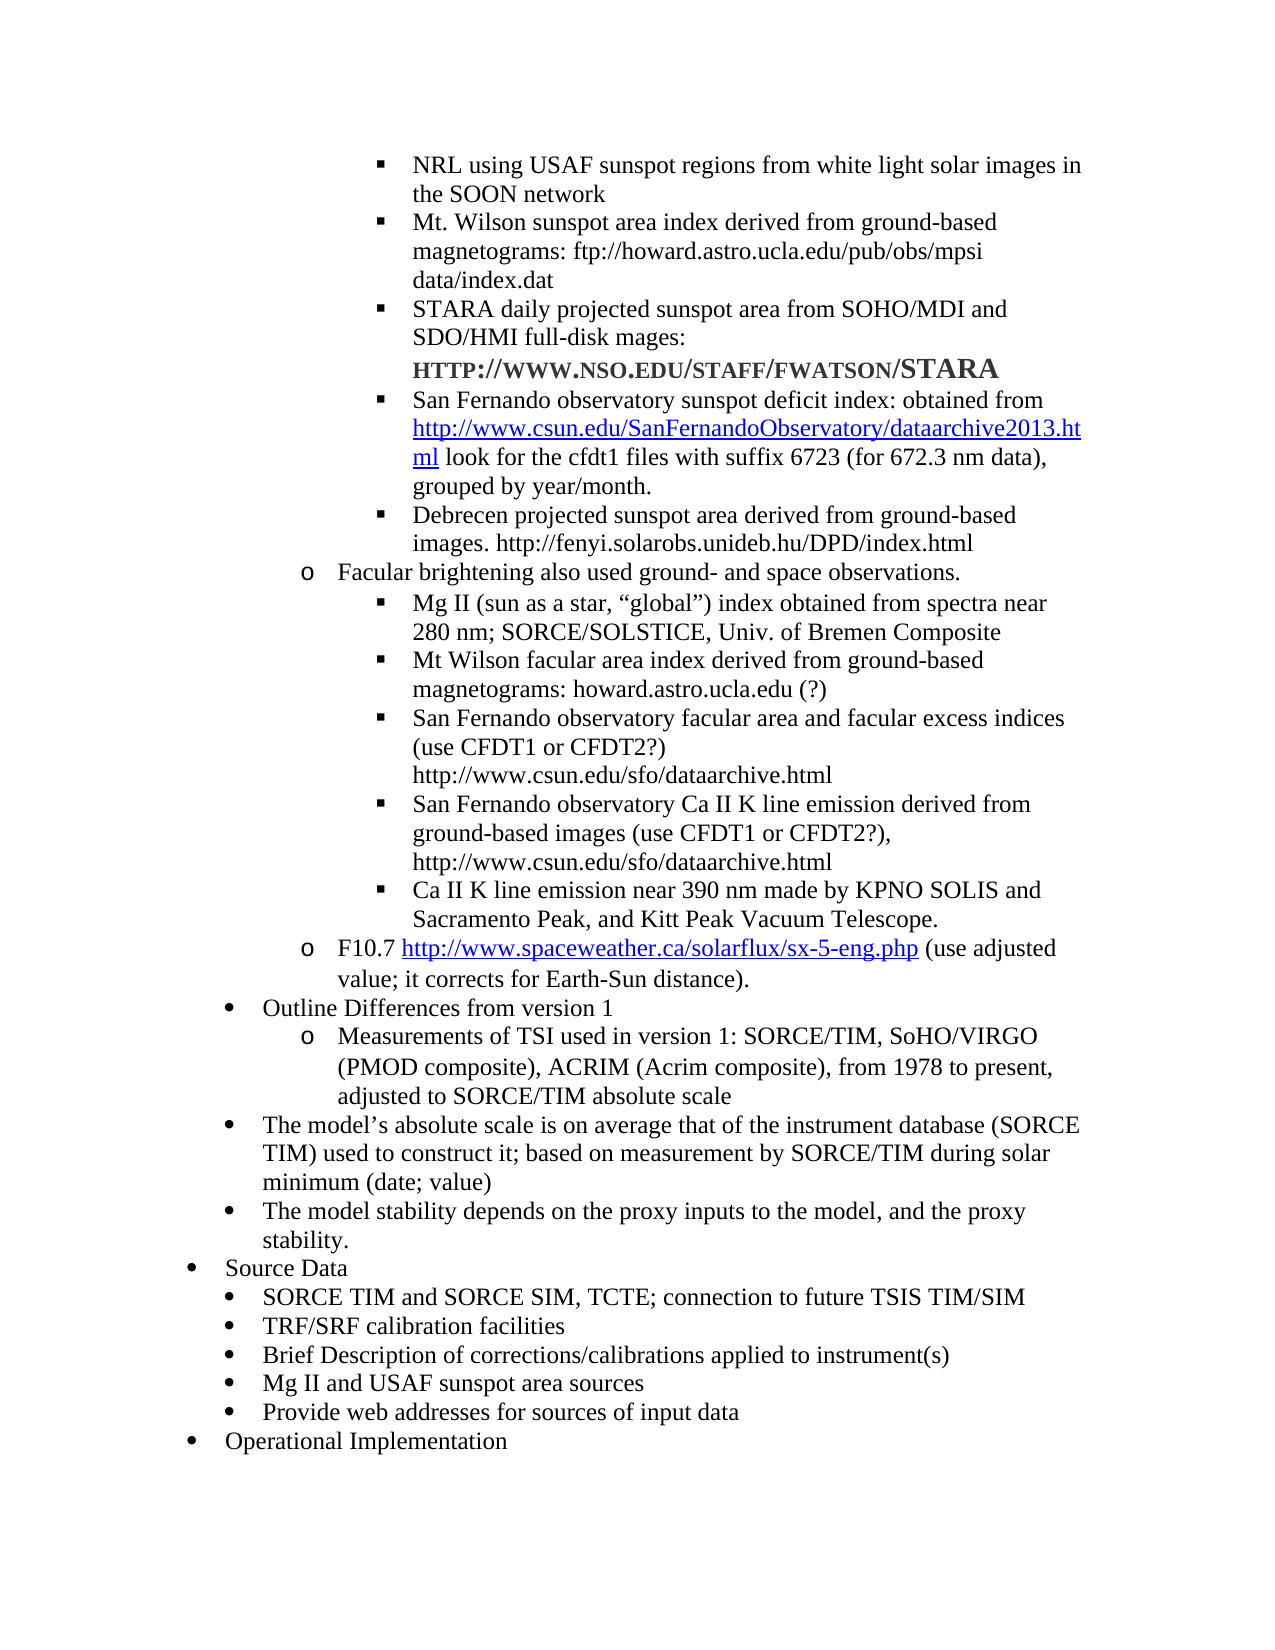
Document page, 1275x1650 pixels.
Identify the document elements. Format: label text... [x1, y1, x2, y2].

list F10.7 http://www.spaceweather.ca/solarflux/sx-5-eng.php (use adjusted value; it corrects for Earth-Sun distance). [300, 933, 1087, 993]
list Provide web addresses for sources of input data [225, 1397, 1087, 1426]
list Ca II K line emission near 390 nm made by KPNO SOLIS and Sacramento Peak, and Kitt Peak Vacuum Telescope. [375, 876, 1087, 933]
list STARA daily projected sunspot area from SOHO/MDI and SDO/HMI full-disk mages: http://www.nso.edu/staff/fwatson/STARA [375, 294, 1087, 385]
list Mg II and USAF sunspot area sources [225, 1368, 1087, 1397]
list Brief Description of corrections/calibrations applied to instrument(s) [225, 1340, 1087, 1368]
list Debrecen projected sunspot area derived from ground-based images. http://fenyi.solarobs.unideb.hu/DPD/index.html [375, 500, 1087, 557]
list Mg II (sun as a star, “global”) index obtained from spectra near 280 nm; SORCE/SOLSTICE, Univ. of Bremen Composite [375, 588, 1087, 646]
list The model stability depends on the proxy inputs to the model, and the proxy stability. [225, 1196, 1087, 1253]
list Mt Wilson facular area index derived from ground-based magnetograms: howard.astro.ucla.edu (?) [375, 646, 1087, 703]
list Operational Implementation [187, 1426, 1087, 1455]
list NRL using USAF sunspot regions from white light solar images in the SOON network [375, 150, 1087, 207]
list Measurements of TSI used in version 1: SORCE/TIM, SoHO/VIRGO (PMOD composite), ACRIM (Acrim composite), from 1978 to present, adjusted to SORCE/TIM absolute scale [300, 1021, 1087, 1110]
list San Fernando observatory Ca II K line emission derived from ground-based images (use CFDT1 or CFDT2?), http://www.csun.edu/sfo/dataarchive.html [375, 789, 1087, 876]
list The model’s absolute scale is on average that of the instrument database (SORCE TIM) used to construct it; based on measurement by SORCE/TIM during solar minimum (date; value) [225, 1110, 1087, 1196]
list Outline Differences from version 1 [225, 993, 1087, 1021]
list San Fernando observatory sunspot deficit index: obtained from http://www.csun.edu/SanFernandoObservatory/dataarchive2013.html look for the cfdt1 files with suffix 6723 (for 672.3 nm data), grouped by year/month. [375, 385, 1087, 500]
list TRF/SRF calibration facilities [225, 1311, 1087, 1340]
list San Fernando observatory facular area and facular excess indices (use CFDT1 or CFDT2?) http://www.csun.edu/sfo/dataarchive.html [375, 703, 1087, 789]
list Mt. Wilson sunspot area index derived from ground-based magnetograms: ftp://howard.astro.ucla.edu/pub/obs/mpsi data/index.dat [375, 207, 1087, 294]
list SORCE TIM and SORCE SIM, TCTE; connection to future TSIS TIM/SIM [225, 1282, 1087, 1311]
list Facular brightening also used ground- and space observations. [300, 557, 1087, 588]
list Source Data [187, 1253, 1087, 1282]
